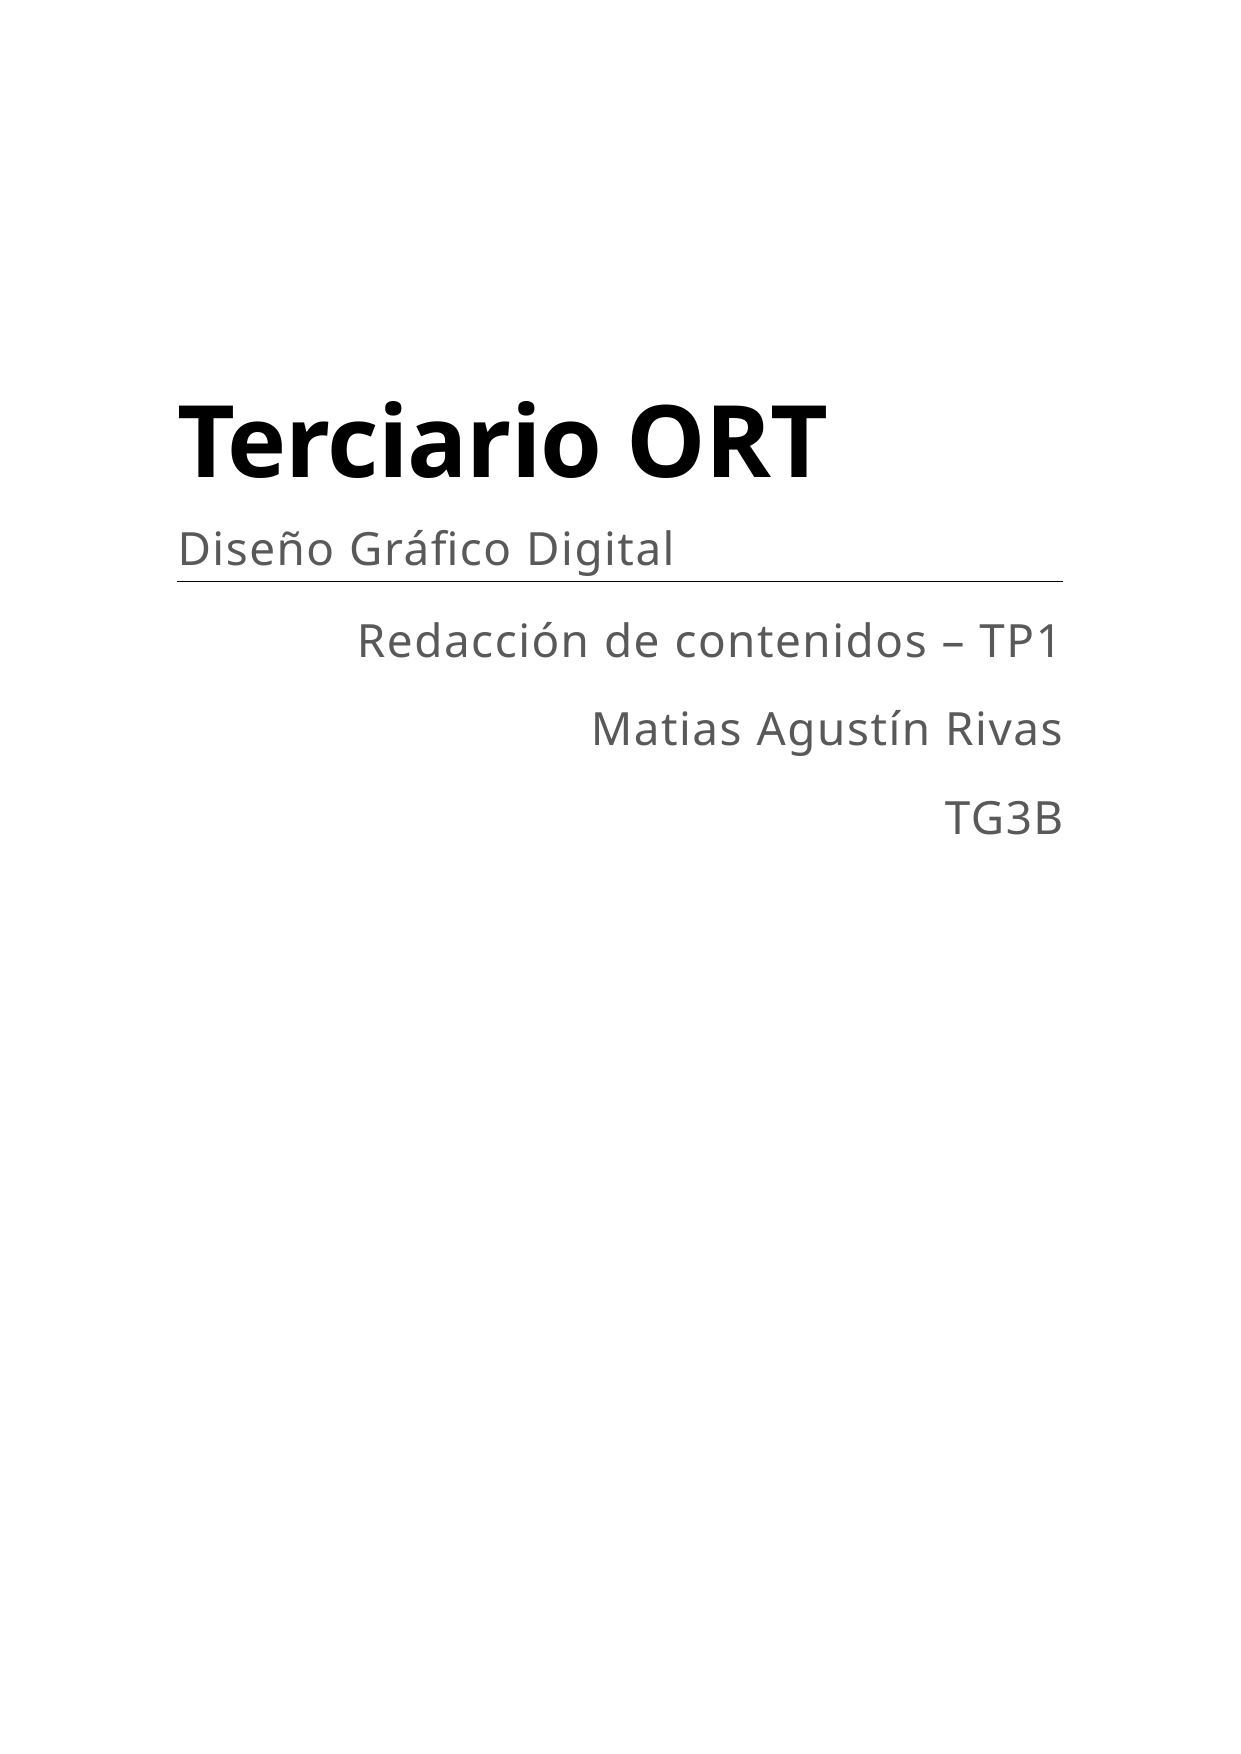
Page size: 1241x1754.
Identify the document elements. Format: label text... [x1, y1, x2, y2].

text Terciario ORT Diseño Gráfico Digital [177, 371, 1063, 581]
text TG3B [177, 785, 1063, 847]
text Redacción de contenidos – TP1 [177, 608, 1063, 671]
text Matias Agustín Rivas [177, 697, 1063, 759]
